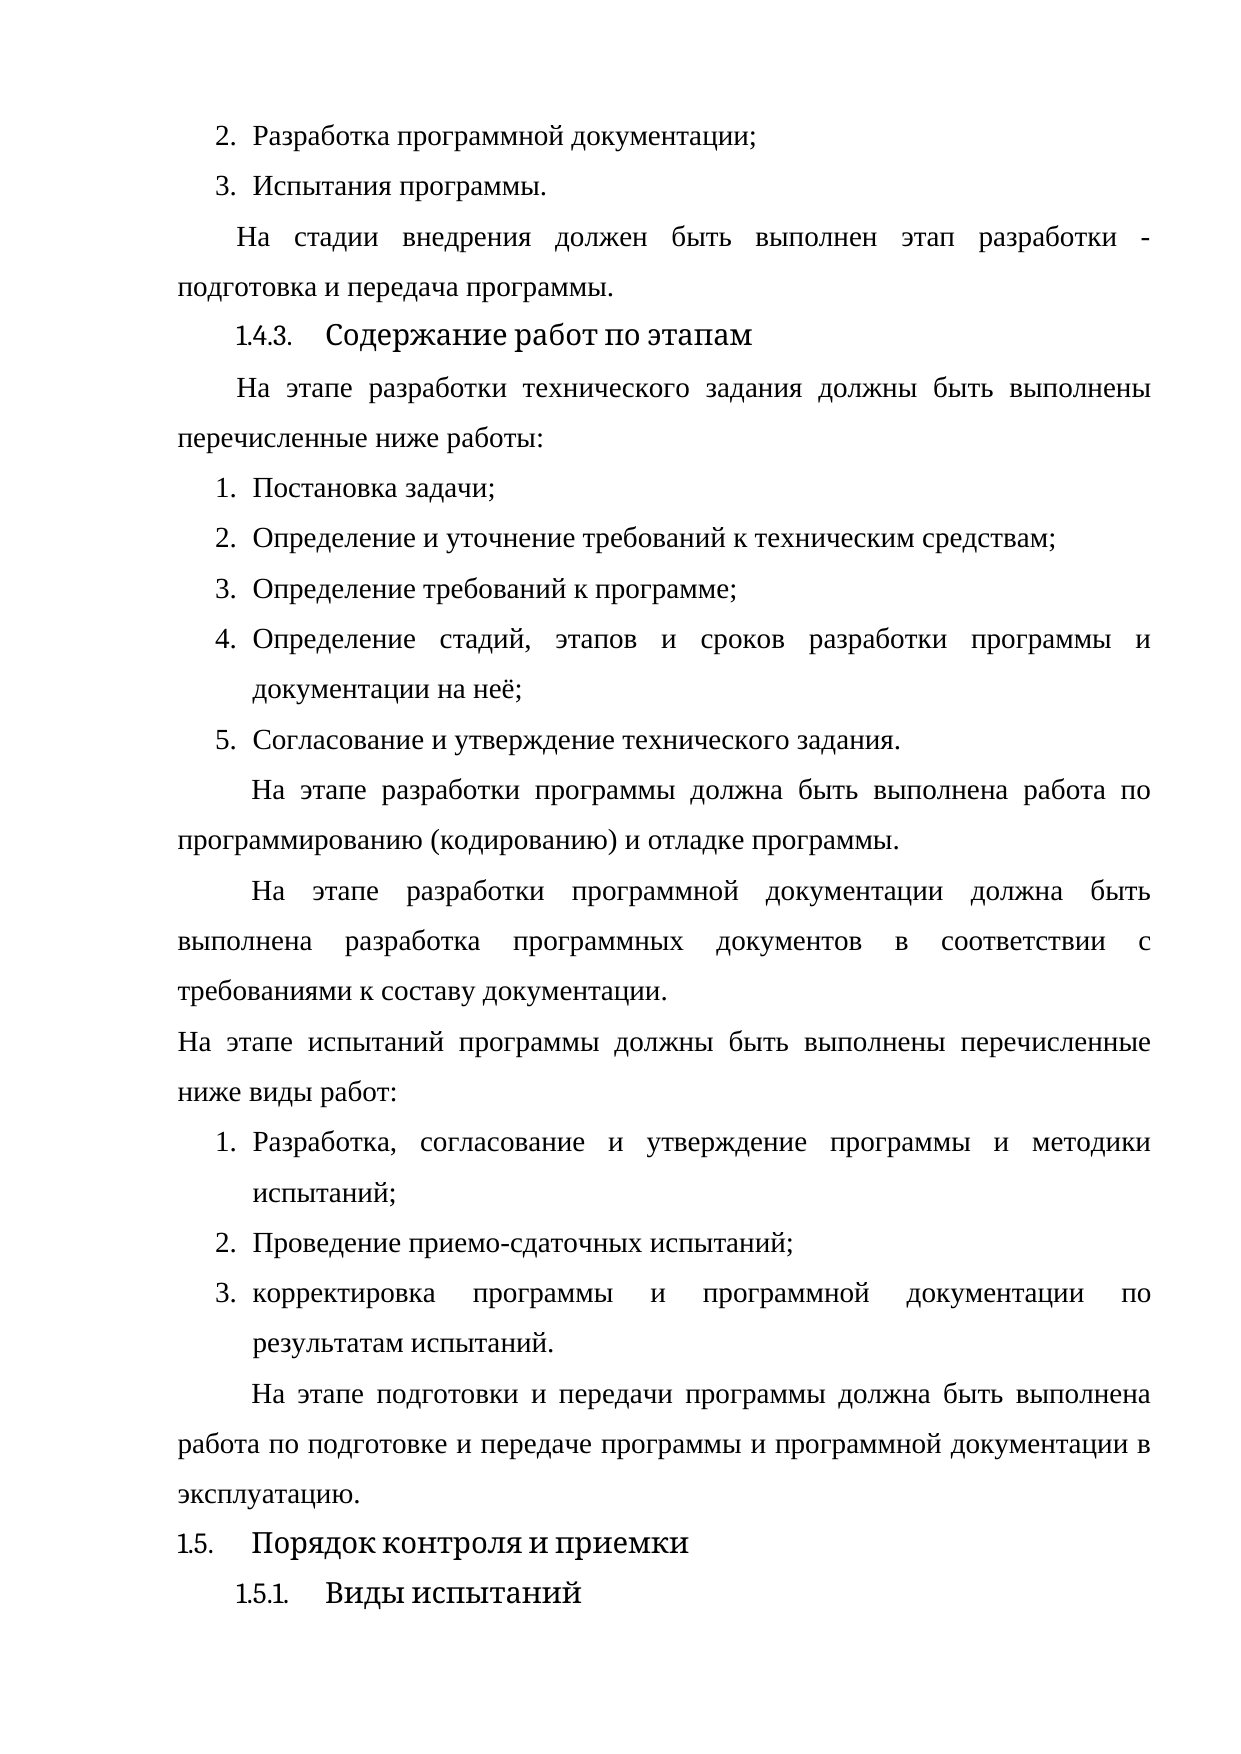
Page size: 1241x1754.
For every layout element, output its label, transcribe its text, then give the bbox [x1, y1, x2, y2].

list Проведение приемо-сдаточных испытаний; [215, 1225, 1152, 1258]
subtitle Виды испытаний [236, 1577, 1152, 1611]
text На этапе разработки технического задания должны быть выполнены перечисленные ниже работы: [177, 370, 1152, 453]
list корректировка программы и программной документации по результатам испытаний. [215, 1275, 1152, 1359]
list Определение стадий, этапов и сроков разработки программы и документации на неё; [215, 621, 1152, 705]
list Разработка, согласование и утверждение программы и методики испытаний; [215, 1124, 1152, 1208]
list Определение требований к программе; [215, 571, 1152, 604]
subtitle Порядок контроля и приемки [177, 1527, 1152, 1560]
subtitle Содержание работ по этапам [236, 319, 1152, 353]
text На стадии внедрения должен быть выполнен этап разработки - подготовка и передача программы. [177, 219, 1152, 303]
list Разработка программной документации; [215, 118, 1152, 152]
list Определение и уточнение требований к техническим средствам; [215, 521, 1152, 554]
text На этапе разработки программной документации должна быть выполнена разработка программных документов в соответствии с требованиями к составу документации. [177, 873, 1152, 1007]
text На этапе испытаний программы должны быть выполнены перечисленные ниже виды работ: [177, 1024, 1152, 1108]
text На этапе разработки программы должна быть выполнена работа по программированию (кодированию) и отладке программы. [177, 772, 1152, 856]
list Испытания программы. [215, 168, 1152, 202]
list Согласование и утверждение технического задания. [215, 722, 1152, 755]
text На этапе подготовки и передачи программы должна быть выполнена работа по подготовке и передаче программы и программной документации в эксплуатацию. [177, 1376, 1152, 1510]
list Постановка задачи; [215, 470, 1152, 504]
